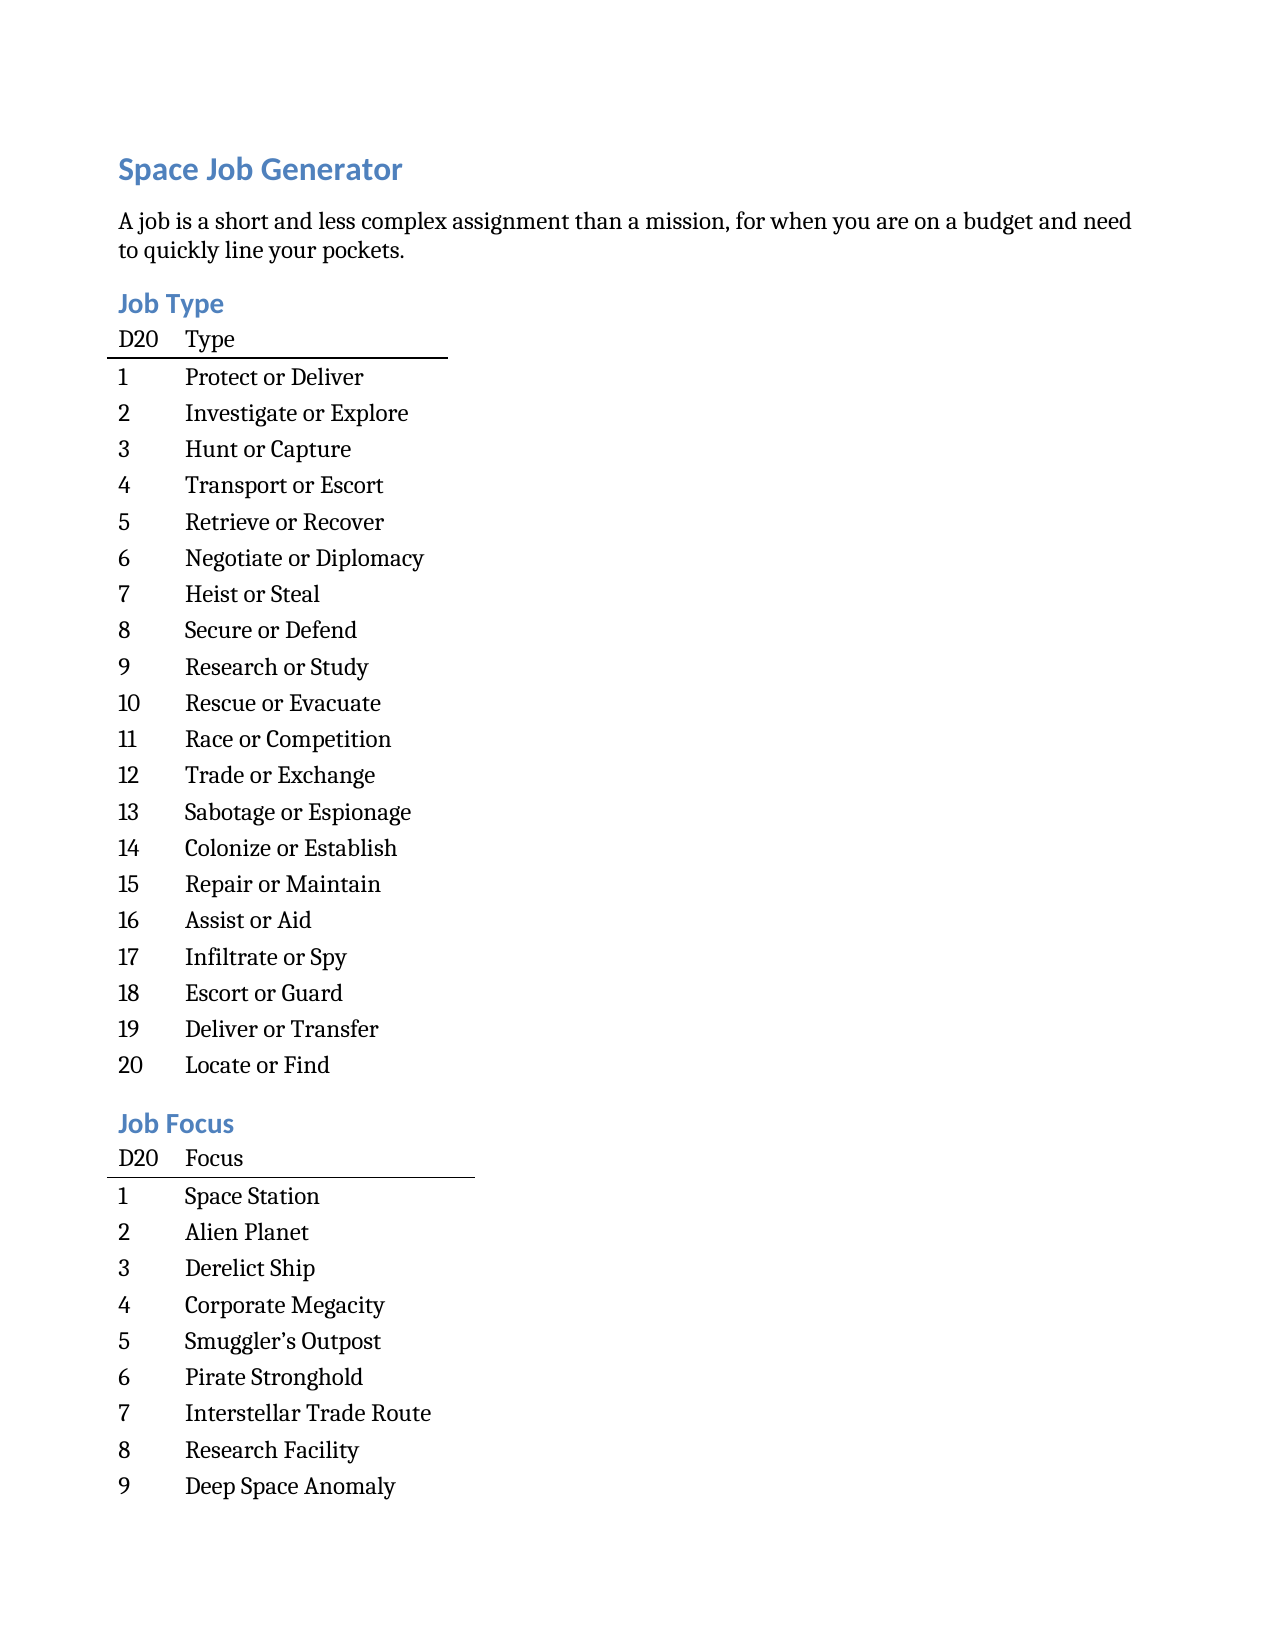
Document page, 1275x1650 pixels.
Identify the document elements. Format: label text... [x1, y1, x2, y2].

table_cell 2 [107, 1214, 173, 1251]
table_cell Locate or Find [174, 1048, 448, 1084]
table_cell Escort or Guard [174, 975, 448, 1011]
table_cell 6 [107, 1359, 173, 1396]
table_cell 15 [107, 866, 173, 903]
table_cell Corporate Megacity [174, 1287, 475, 1323]
table_cell Repair or Maintain [174, 866, 448, 903]
table_cell Sabotage or Espionage [174, 794, 448, 830]
table_cell 12 [107, 758, 173, 794]
table_cell Infiltrate or Spy [174, 939, 448, 975]
table_cell 19 [107, 1011, 173, 1048]
table_cell 9 [107, 649, 173, 685]
table_header D20 [107, 1140, 173, 1177]
table_cell 1 [107, 359, 173, 395]
table_cell Protect or Deliver [174, 359, 448, 395]
table_cell Colonize or Establish [174, 830, 448, 866]
table_cell 7 [107, 576, 173, 613]
table_cell 18 [107, 975, 173, 1011]
table_cell Assist or Aid [174, 903, 448, 939]
text A job is a short and less complex assignment than a mission, for when you are on a budget and need to quickly line your pockets. [118, 207, 1157, 264]
table_cell 4 [107, 468, 173, 504]
table_cell 7 [107, 1396, 173, 1432]
table_cell 3 [107, 431, 173, 468]
table_cell 8 [107, 1432, 173, 1468]
table_cell 11 [107, 721, 173, 758]
table_cell Rescue or Evacuate [174, 685, 448, 721]
table_cell Research Facility [174, 1432, 475, 1468]
table_cell Secure or Defend [174, 613, 448, 649]
table_cell Negotiate or Diplomacy [174, 540, 448, 576]
table_cell 13 [107, 794, 173, 830]
table_cell Hunt or Capture [174, 431, 448, 468]
table_header Type [174, 321, 448, 357]
table_cell Deep Space Anomaly [174, 1468, 475, 1504]
table_cell 10 [107, 685, 173, 721]
table_cell 2 [107, 395, 173, 431]
table_cell Retrieve or Recover [174, 504, 448, 540]
table_cell Space Station [174, 1178, 475, 1214]
table_cell Smuggler’s Outpost [174, 1323, 475, 1359]
table_header D20 [107, 321, 173, 357]
table_cell 17 [107, 939, 173, 975]
table_cell Heist or Steal [174, 576, 448, 613]
subtitle Space Job Generator [118, 148, 1157, 188]
table_cell Pirate Stronghold [174, 1359, 475, 1396]
table_cell Transport or Escort [174, 468, 448, 504]
table_cell Derelict Ship [174, 1251, 475, 1287]
table_cell 4 [107, 1287, 173, 1323]
table_cell 5 [107, 1323, 173, 1359]
table_cell 8 [107, 613, 173, 649]
table_cell Alien Planet [174, 1214, 475, 1251]
table_cell 1 [107, 1178, 173, 1214]
table_cell 14 [107, 830, 173, 866]
subtitle Job Focus [118, 1105, 1157, 1140]
table_cell 16 [107, 903, 173, 939]
table_cell Interstellar Trade Route [174, 1396, 475, 1432]
table_cell 5 [107, 504, 173, 540]
table_header Focus [174, 1140, 475, 1177]
table_cell Trade or Exchange [174, 758, 448, 794]
table_cell Investigate or Explore [174, 395, 448, 431]
table_cell Deliver or Transfer [174, 1011, 448, 1048]
table_cell 9 [107, 1468, 173, 1504]
table_cell 3 [107, 1251, 173, 1287]
table_cell 20 [107, 1048, 173, 1084]
table_cell 6 [107, 540, 173, 576]
table_cell Race or Competition [174, 721, 448, 758]
table_cell Research or Study [174, 649, 448, 685]
subtitle Job Type [118, 285, 1157, 321]
